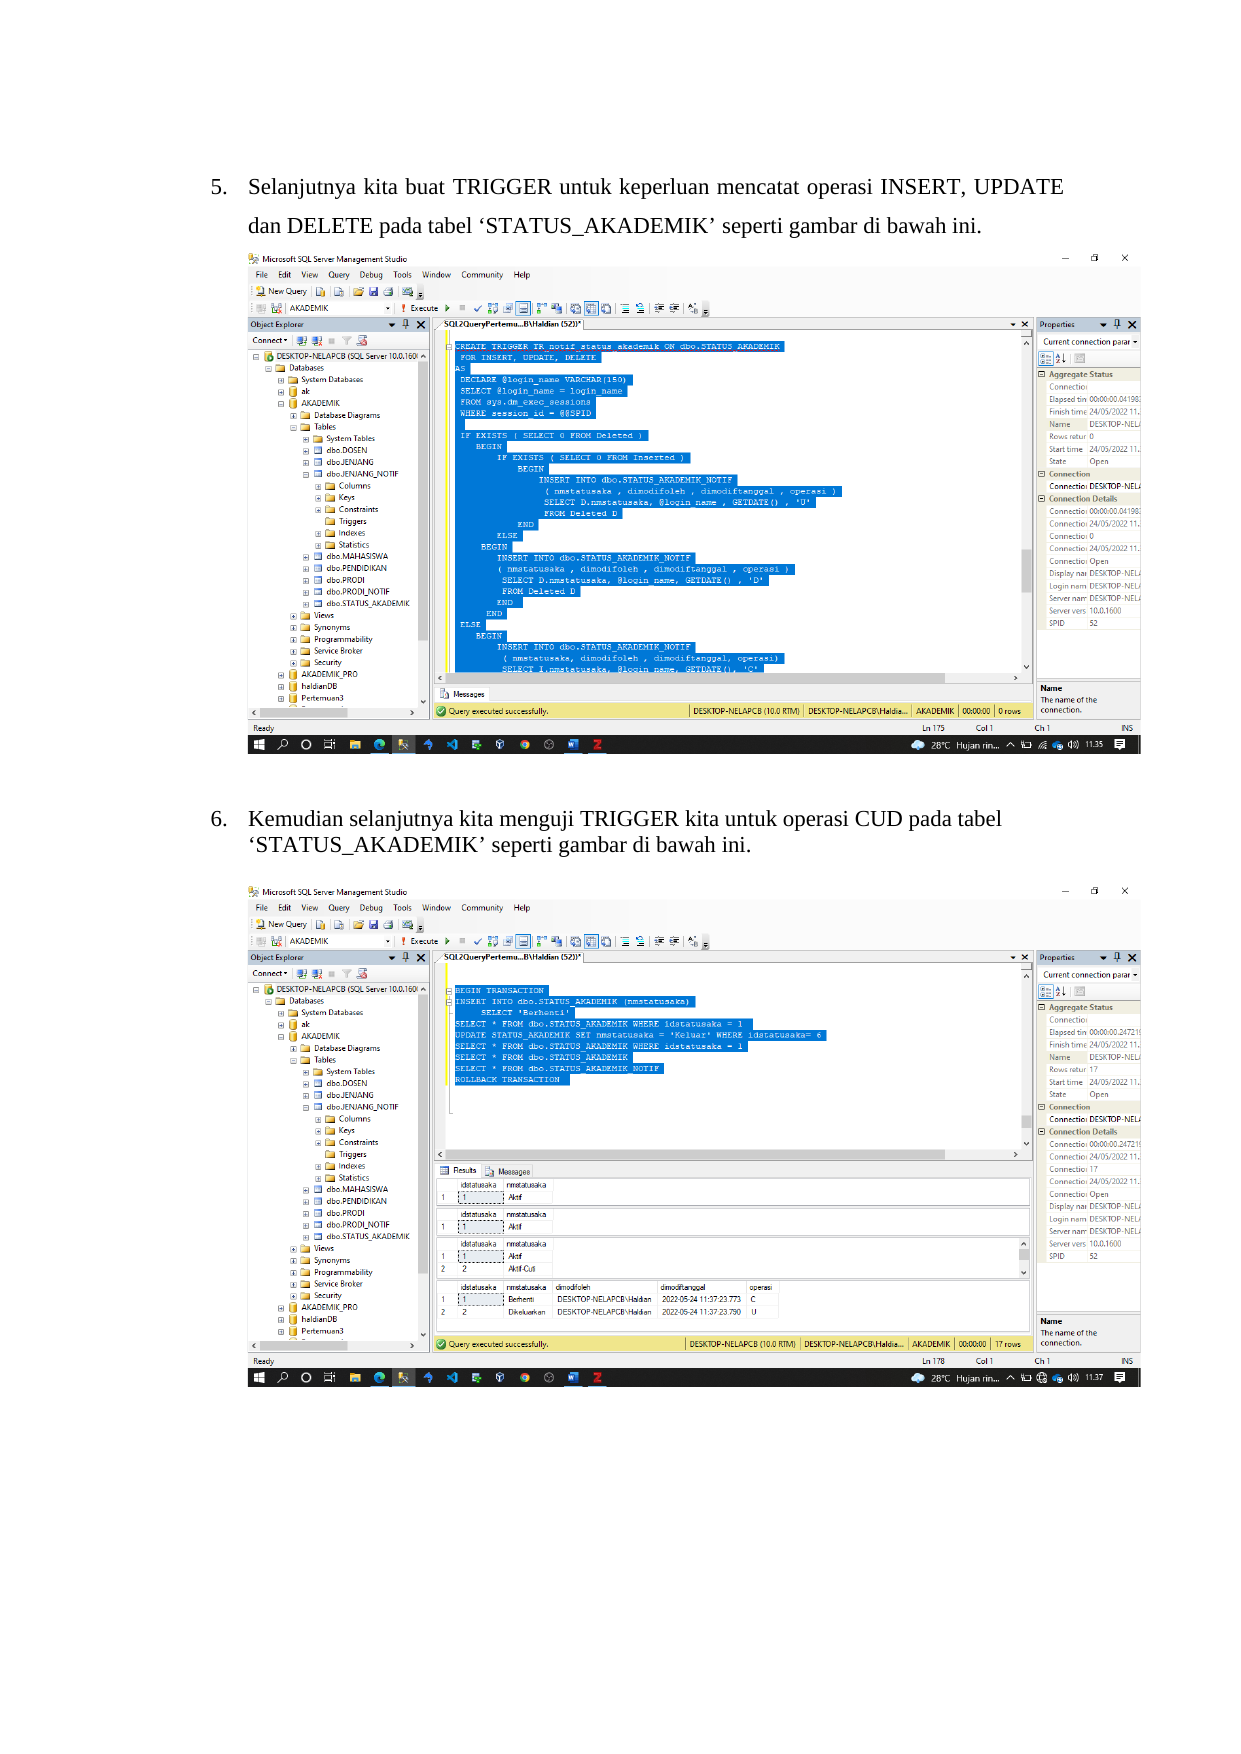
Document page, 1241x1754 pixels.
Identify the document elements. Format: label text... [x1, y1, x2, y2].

list Kemudian selanjutnya kita menguji TRIGGER kita untuk operasi CUD pada tabel ‘STATUS_AKADEMIK’ seperti gambar di bawah ini. [210, 805, 1065, 858]
list Selanjutnya kita buat TRIGGER untuk keperluan mencatat operasi INSERT, UPDATE dan DELETE pada tabel ‘STATUS_AKADEMIK’ seperti gambar di bawah ini. [210, 173, 1065, 239]
picture [247, 884, 1141, 1387]
picture [247, 251, 1141, 754]
